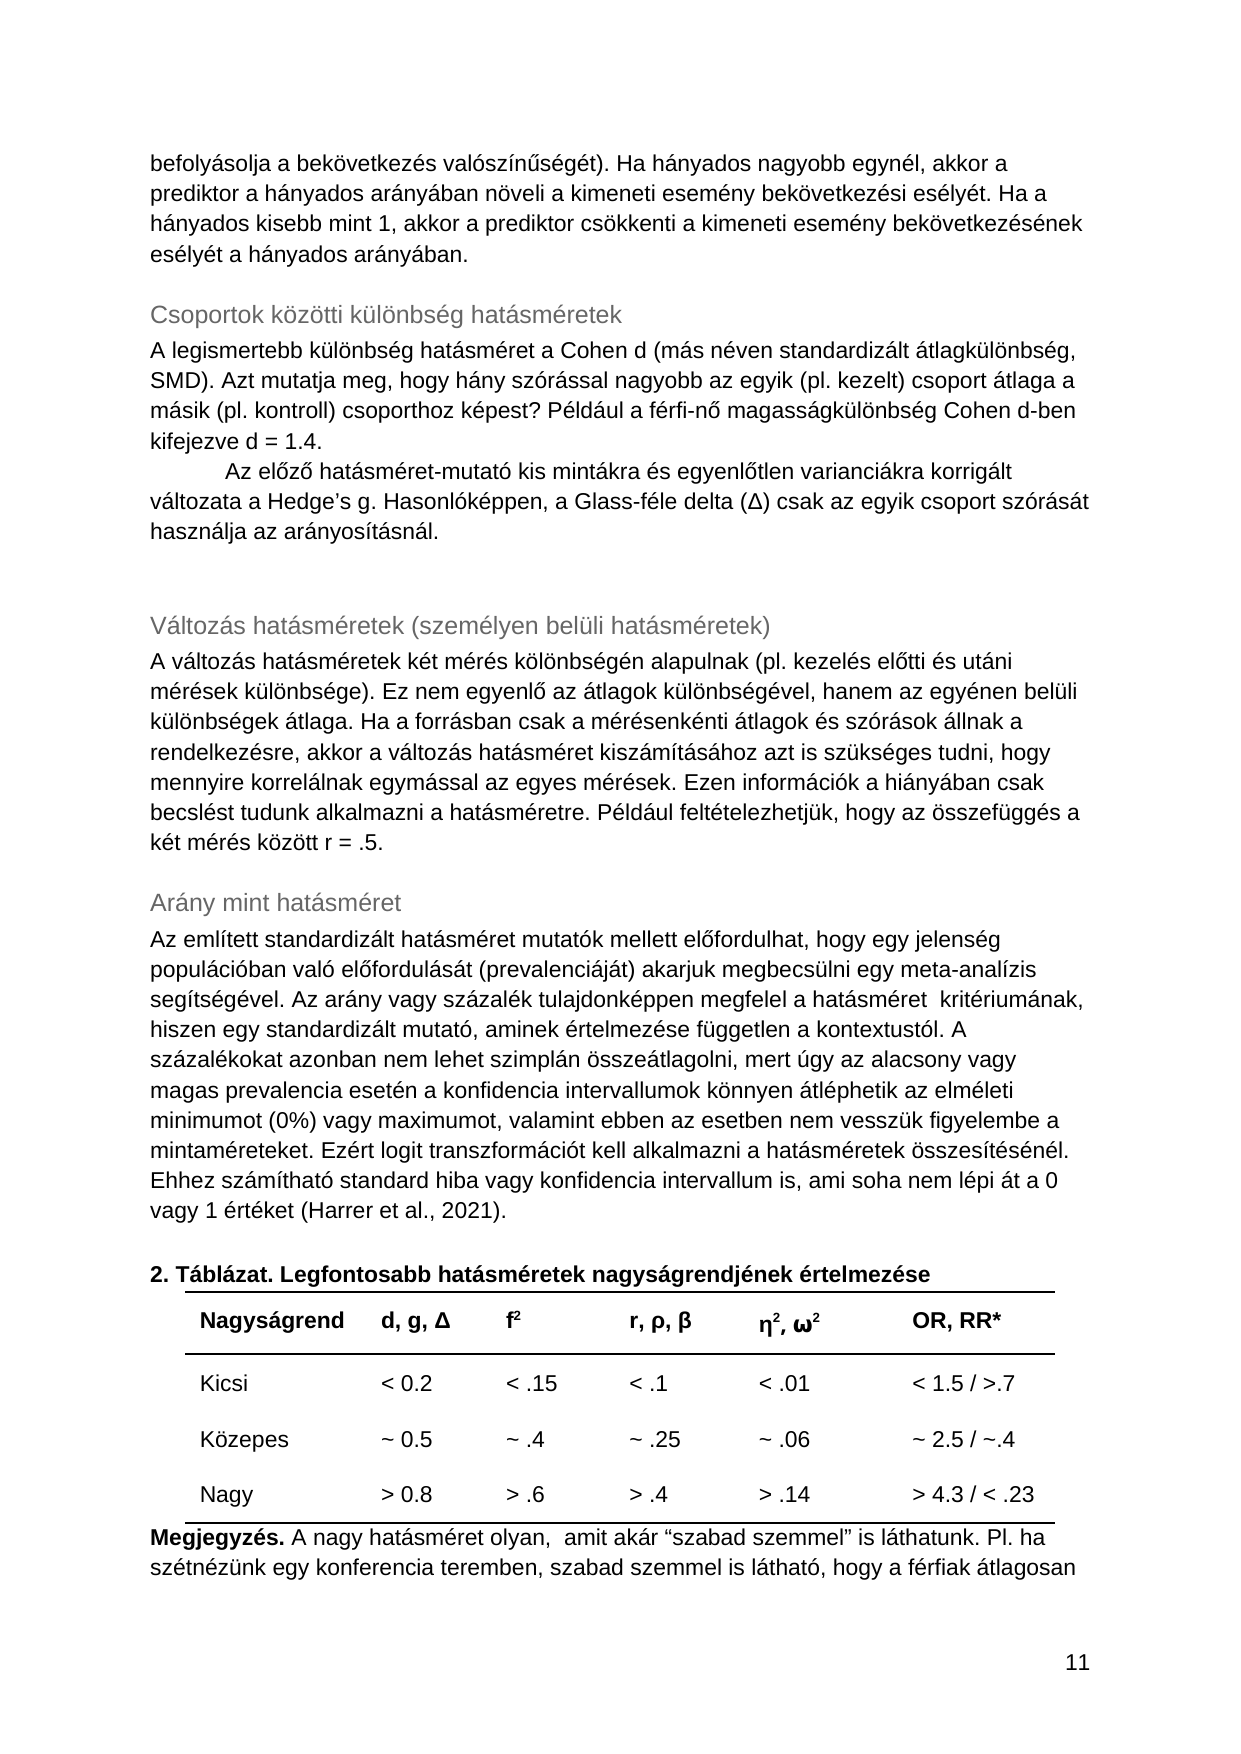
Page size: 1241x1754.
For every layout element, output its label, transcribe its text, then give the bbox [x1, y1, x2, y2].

text A legismertebb különbség hatásméret a Cohen d (más néven standardizált átlagkülönbség, SMD). Azt mutatja meg, hogy hány szórással nagyobb az egyik (pl. kezelt) csoport átlaga a másik (pl. kontroll) csoporthoz képest? Például a férfi-nő magasságkülönbség Cohen d-ben kifejezve d = 1.4. [150, 337, 1090, 454]
table_cell < 0.2 [366, 1355, 491, 1411]
text A változás hatásméretek két mérés kölönbségén alapulnak (pl. kezelés előtti és utáni mérések különbsége). Ez nem egyenlő az átlagok különbségével, hanem az egyénen belüli különbségek átlaga. Ha a forrásban csak a mérésenkénti átlagok és szórások állnak a rendelkezésre, akkor a változás hatásméret kiszámításához azt is szükséges tudni, hogy mennyire korrelálnak egymással az egyes mérések. Ezen információk a hiányában csak becslést tudunk alkalmazni a hatásméretre. Például feltételezhetjük, hogy az összefüggés a két mérés között r = .5. [150, 648, 1090, 855]
table_cell < 1.5 / >.7 [898, 1355, 1055, 1411]
table_cell < .1 [615, 1355, 744, 1411]
table_cell Közepes [185, 1411, 366, 1466]
table_cell ~ .25 [615, 1411, 744, 1466]
table_cell > .14 [744, 1466, 897, 1522]
subtitle Változás hatásméretek (személyen belüli hatásméretek) [150, 611, 1090, 639]
table_cell < .01 [744, 1355, 897, 1411]
table_header OR, RR* [898, 1293, 1055, 1353]
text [150, 1524, 1090, 1581]
text 2. Táblázat. Legfontosabb hatásméretek nagyságrendjének értelmezése [150, 1261, 1090, 1287]
table_header f2 [491, 1293, 614, 1353]
text Az előző hatásméret-mutató kis mintákra és egyenlőtlen varianciákra korrigált változata a Hedge’s g. Hasonlóképpen, a Glass-féle delta (Δ) csak az egyik csoport szórását használja az arányosításnál. [150, 458, 1090, 545]
table_cell < .15 [491, 1355, 614, 1411]
table_cell Kicsi [185, 1355, 366, 1411]
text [150, 150, 1090, 267]
subtitle Arány mint hatásméret [150, 888, 1090, 917]
text Az említett standardizált hatásméret mutatók mellett előfordulhat, hogy egy jelenség populációban való előfordulását (prevalenciáját) akarjuk megbecsülni egy meta-analízis segítségével. Az arány vagy százalék tulajdonképpen megfelel a hatásméret kritériumának, hiszen egy standardizált mutató, aminek értelmezése független a kontextustól. A százalékokat azonban nem lehet szimplán összeátlagolni, mert úgy az alacsony vagy magas prevalencia esetén a konfidencia intervallumok könnyen átléphetik az elméleti minimumot (0%) vagy maximumot, valamint ebben az esetben nem vesszük figyelembe a mintaméreteket. Ezért logit transzformációt kell alkalmazni a hatásméretek összesítésénél. Ehhez számítható standard hiba vagy konfidencia intervallum is, ami soha nem lépi át a 0 vagy 1 értéket (Harrer et al., 2021). [150, 926, 1090, 1224]
table_cell > .4 [615, 1466, 744, 1522]
subtitle Csoportok közötti különbség hatásméretek [150, 300, 1090, 329]
table_cell ~ 0.5 [366, 1411, 491, 1466]
table_header r, ρ, β [615, 1293, 744, 1353]
table_cell > .6 [491, 1466, 614, 1522]
table_header η2, ⍵2 [744, 1293, 897, 1353]
table_cell > 4.3 / < .23 [898, 1466, 1055, 1522]
table_cell ~ .4 [491, 1411, 614, 1466]
table_cell Nagy [185, 1466, 366, 1522]
table_header Nagyságrend [185, 1293, 366, 1353]
table_cell ~ 2.5 / ~.4 [898, 1411, 1055, 1466]
table_cell ~ .06 [744, 1411, 897, 1466]
table_cell > 0.8 [366, 1466, 491, 1522]
table_header d, g, Δ [366, 1293, 491, 1353]
